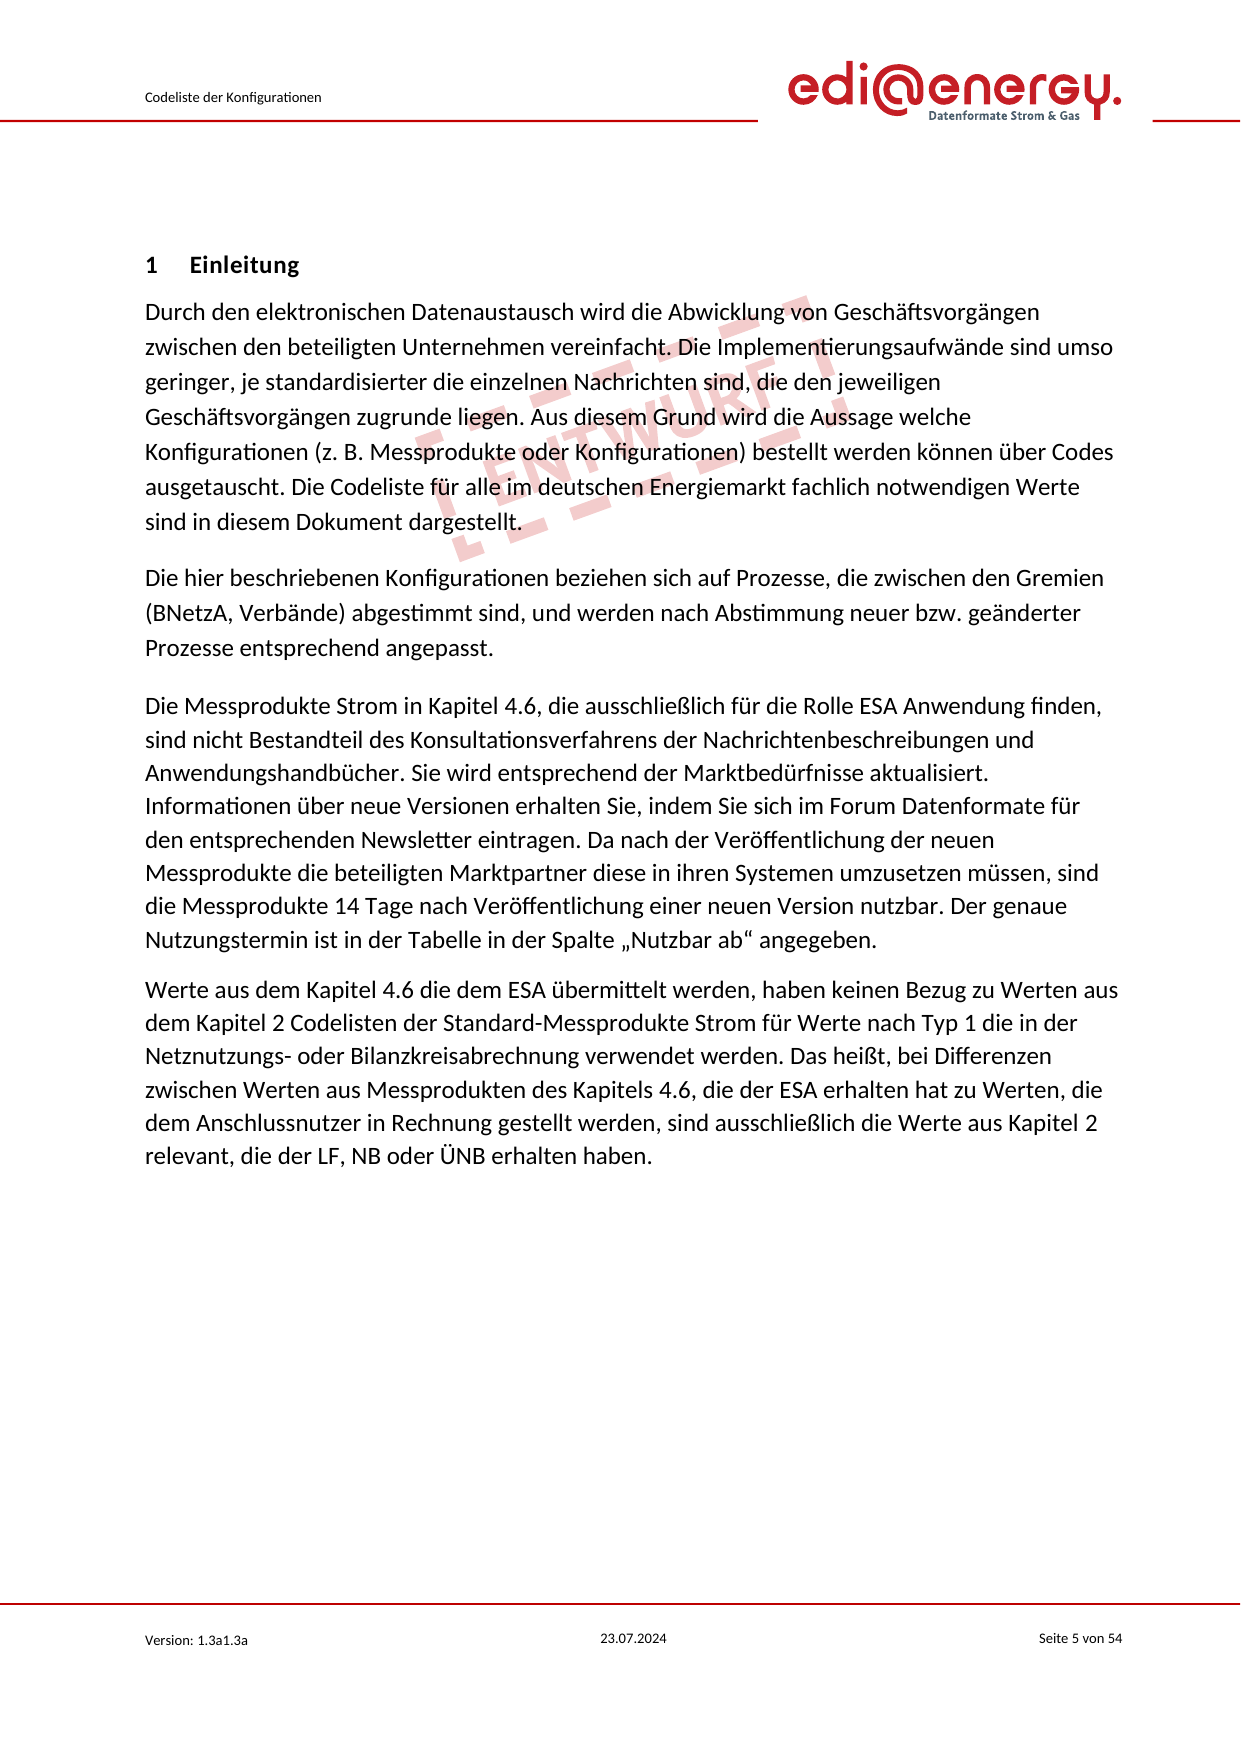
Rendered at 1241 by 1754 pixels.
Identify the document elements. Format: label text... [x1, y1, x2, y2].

text Werte aus dem Kapitel 4.6 die dem ESA übermittelt werden, haben keinen Bezug zu Werten aus dem Kapitel 2 Codelisten der Standard-Messprodukte Strom für Werte nach Typ 1 die in der Netznutzungs- oder Bilanzkreisabrechnung verwendet werden. Das heißt, bei Differenzen zwischen Werten aus Messprodukten des Kapitels 4.6, die der ESA erhalten hat zu Werten, die dem Anschlussnutzer in Rechnung gestellt werden, sind ausschließlich die Werte aus Kapitel 2 relevant, die der LF, NB oder ÜNB erhalten haben. [145, 971, 1122, 1171]
text Durch den elektronischen Datenaustausch wird die Abwicklung von Geschäftsvorgängen zwischen den beteiligten Unternehmen vereinfacht. Die Implementierungsaufwände sind umso geringer, je standardisierter die einzelnen Nachrichten sind, die den jeweiligen Geschäftsvorgängen zugrunde liegen. Aus diesem Grund wird die Aussage welche Konfigurationen (z. B. Messprodukte oder Konfigurationen) bestellt werden können über Codes ausgetauscht. Die Codeliste für alle im deutschen Energiemarkt fachlich notwendigen Werte sind in diesem Dokument dargestellt. [145, 296, 1122, 536]
text Die hier beschriebenen Konfigurationen beziehen sich auf Prozesse, die zwischen den Gremien (BNetzA, Verbände) abgestimmt sind, und werden nach Abstimmung neuer bzw. geänderter Prozesse entsprechend angepasst. [145, 562, 1122, 662]
text Die Messprodukte Strom in Kapitel 4.6, die ausschließlich für die Rolle ESA Anwendung finden, sind nicht Bestandteil des Konsultationsverfahrens der Nachrichtenbeschreibungen und Anwendungshandbücher. Sie wird entsprechend der Marktbedürfnisse aktualisiert. Informationen über neue Versionen erhalten Sie, indem Sie sich im Forum Datenformate für den entsprechenden Newsletter eintragen. Da nach der Veröffentlichung der neuen Messprodukte die beteiligten Marktpartner diese in ihren Systemen umzusetzen müssen, sind die Messprodukte 14 Tage nach Veröffentlichung einer neuen Version nutzbar. Der genaue Nutzungstermin ist in der Tabelle in der Spalte „Nutzbar ab“ angegeben. [145, 688, 1122, 954]
subtitle Einleitung [145, 246, 1122, 279]
